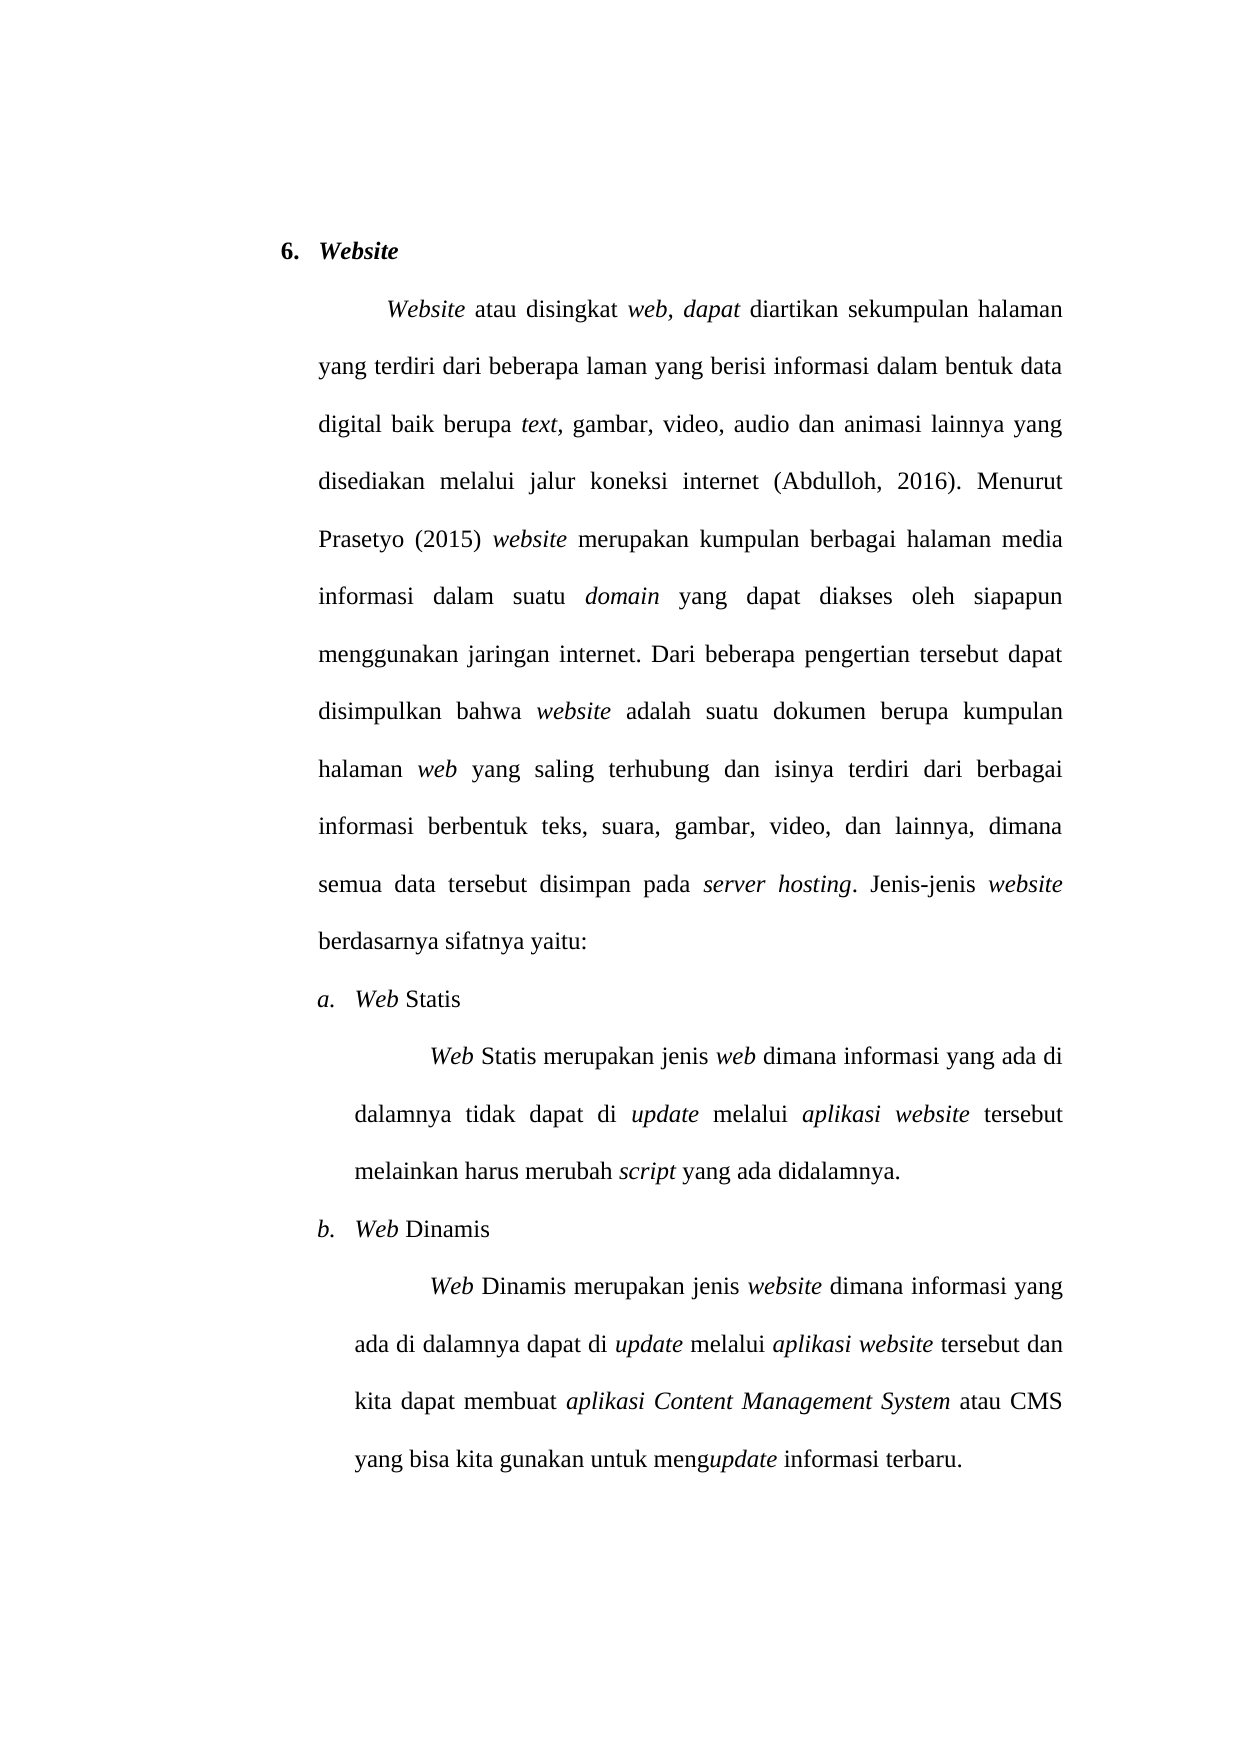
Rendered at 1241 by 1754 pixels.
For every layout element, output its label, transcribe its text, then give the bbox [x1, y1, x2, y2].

list Web Statis [317, 984, 1063, 1012]
list Website atau disingkat web, dapat diartikan sekumpulan halaman yang terdiri dari beberapa laman yang berisi informasi dalam bentuk data digital baik berupa text, gambar, video, audio dan animasi lainnya yang disediakan melalui jalur koneksi internet (Abdulloh, 2016). Menurut Prasetyo (2015) website merupakan kumpulan berbagai halaman media informasi dalam suatu domain yang dapat diakses oleh siapapun menggunakan jaringan internet. Dari beberapa pengertian tersebut dapat disimpulkan bahwa website adalah suatu dokumen berupa kumpulan halaman web yang saling terhubung dan isinya terdiri dari berbagai informasi berbentuk teks, suara, gambar, video, dan lainnya, dimana semua data tersebut disimpan pada server hosting. Jenis-jenis website berdasarnya sifatnya yaitu: [318, 840, 1063, 955]
list Website atau disingkat web, dapat diartikan sekumpulan halaman yang terdiri dari beberapa laman yang berisi informasi dalam bentuk data digital baik berupa text, gambar, video, audio dan animasi lainnya yang disediakan melalui jalur koneksi internet (Abdulloh, 2016). Menurut Prasetyo (2015) website merupakan kumpulan berbagai halaman media informasi dalam suatu domain yang dapat diakses oleh siapapun menggunakan jaringan internet. Dari beberapa pengertian tersebut dapat disimpulkan bahwa website adalah suatu dokumen berupa kumpulan halaman web yang saling terhubung dan isinya terdiri dari berbagai informasi berbentuk teks, suara, gambar, video, dan lainnya, dimana semua data tersebut disimpan pada server hosting. Jenis-jenis website berdasarnya sifatnya yaitu: [318, 294, 1063, 811]
list Web Statis merupakan jenis web dimana informasi yang ada di dalamnya tidak dapat di update melalui aplikasi website tersebut melainkan harus merubah script yang ada didalamnya. [354, 1041, 1063, 1185]
list Website [281, 236, 1063, 265]
list Web Dinamis merupakan jenis website dimana informasi yang ada di dalamnya dapat di update melalui aplikasi website tersebut dan kita dapat membuat aplikasi Content Management System atau CMS yang bisa kita gunakan untuk mengupdate informasi terbaru. [354, 1271, 1063, 1472]
list Web Dinamis [317, 1214, 1063, 1242]
